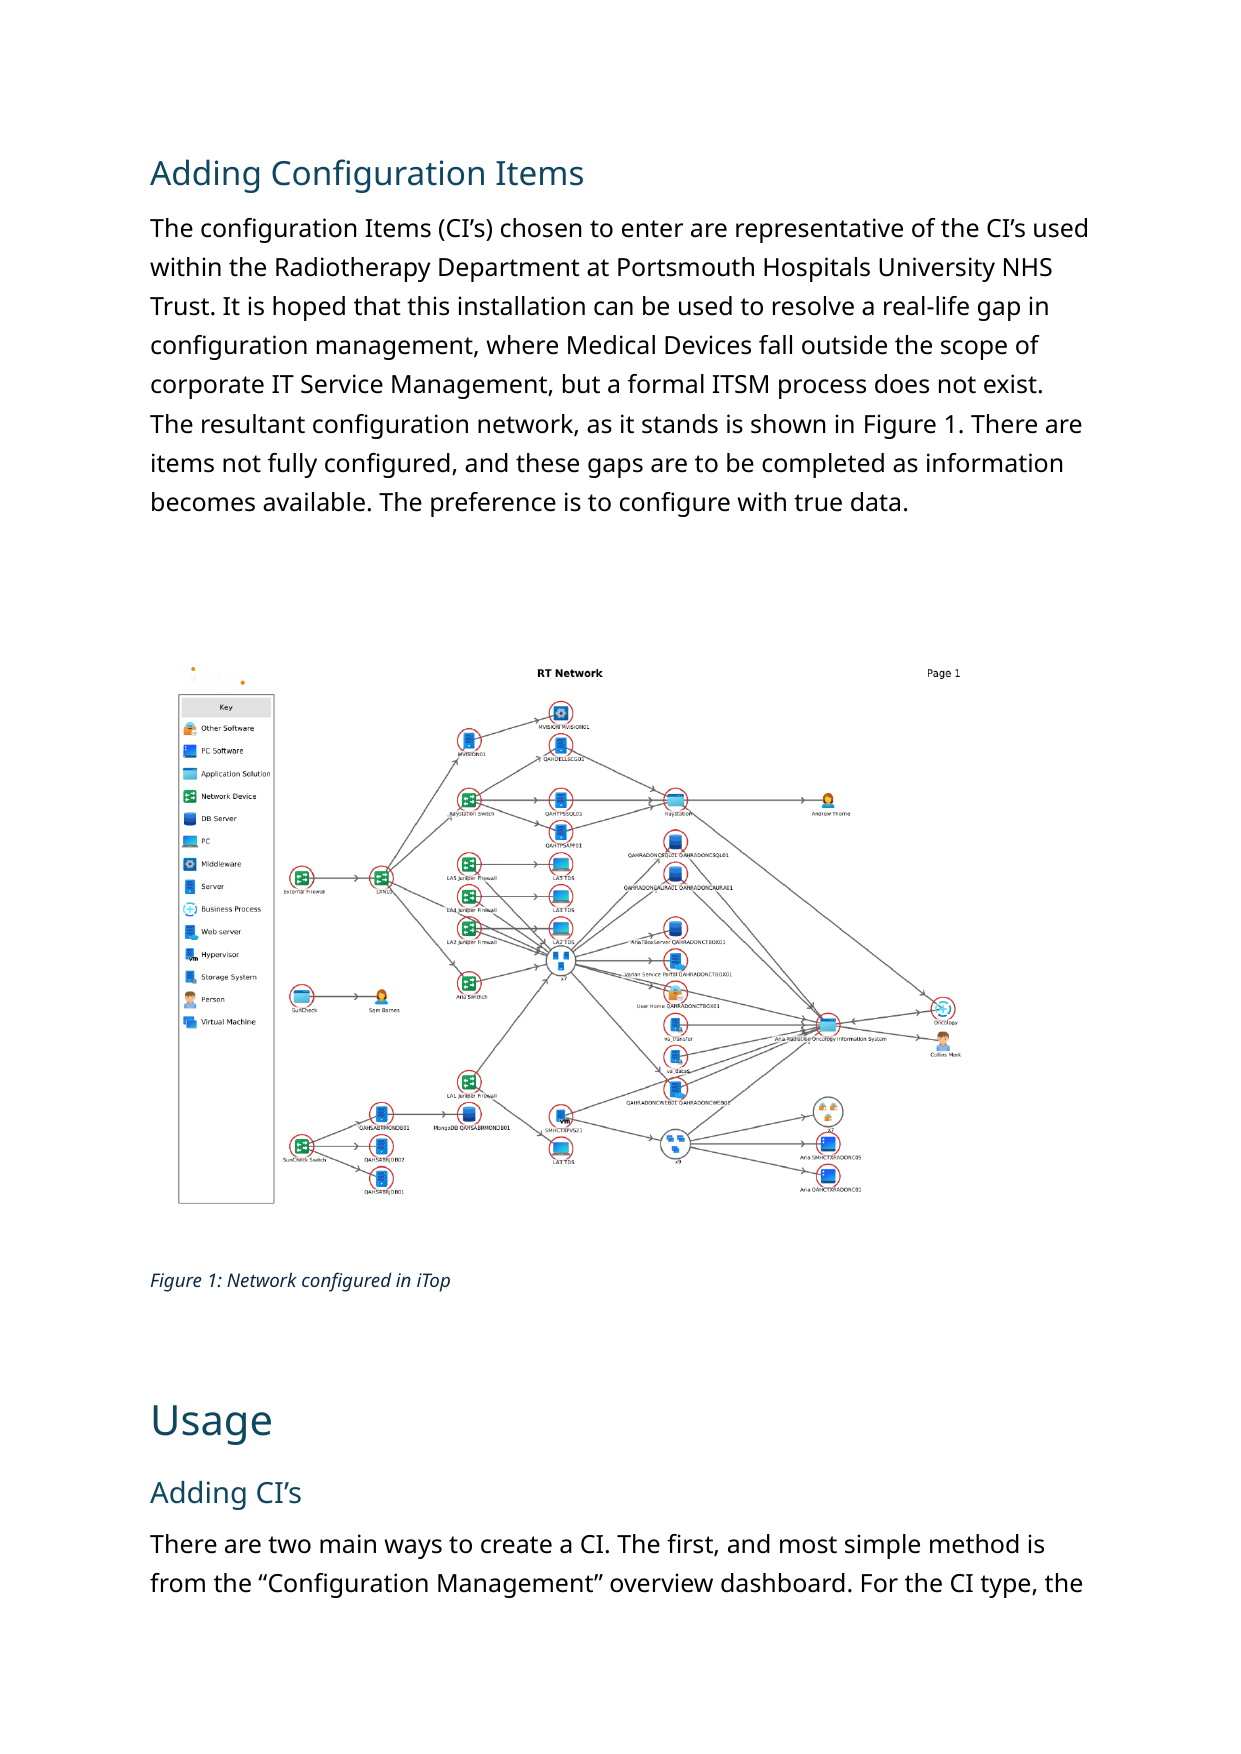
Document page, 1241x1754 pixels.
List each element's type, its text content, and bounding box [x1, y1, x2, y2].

subtitle Adding CI’s [150, 1472, 1090, 1512]
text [150, 1526, 1090, 1599]
picture [150, 652, 989, 1246]
subtitle Usage [150, 1390, 1090, 1447]
subtitle Adding Configuration Items [150, 150, 1090, 195]
text The configuration Items (CI’s) chosen to enter are representative of the CI’s used within the Radiotherapy Department at Portsmouth Hospitals University NHS Trust. It is hoped that this installation can be used to resolve a real-life gap in configuration management, where Medical Devices fall outside the scope of corporate IT Service Management, but a formal ITSM process does not exist. The resultant configuration network, as it stands is shown in Figure 1. There are items not fully configured, and these gaps are to be completed as information becomes available. The preference is to configure with true data. [150, 211, 1090, 519]
